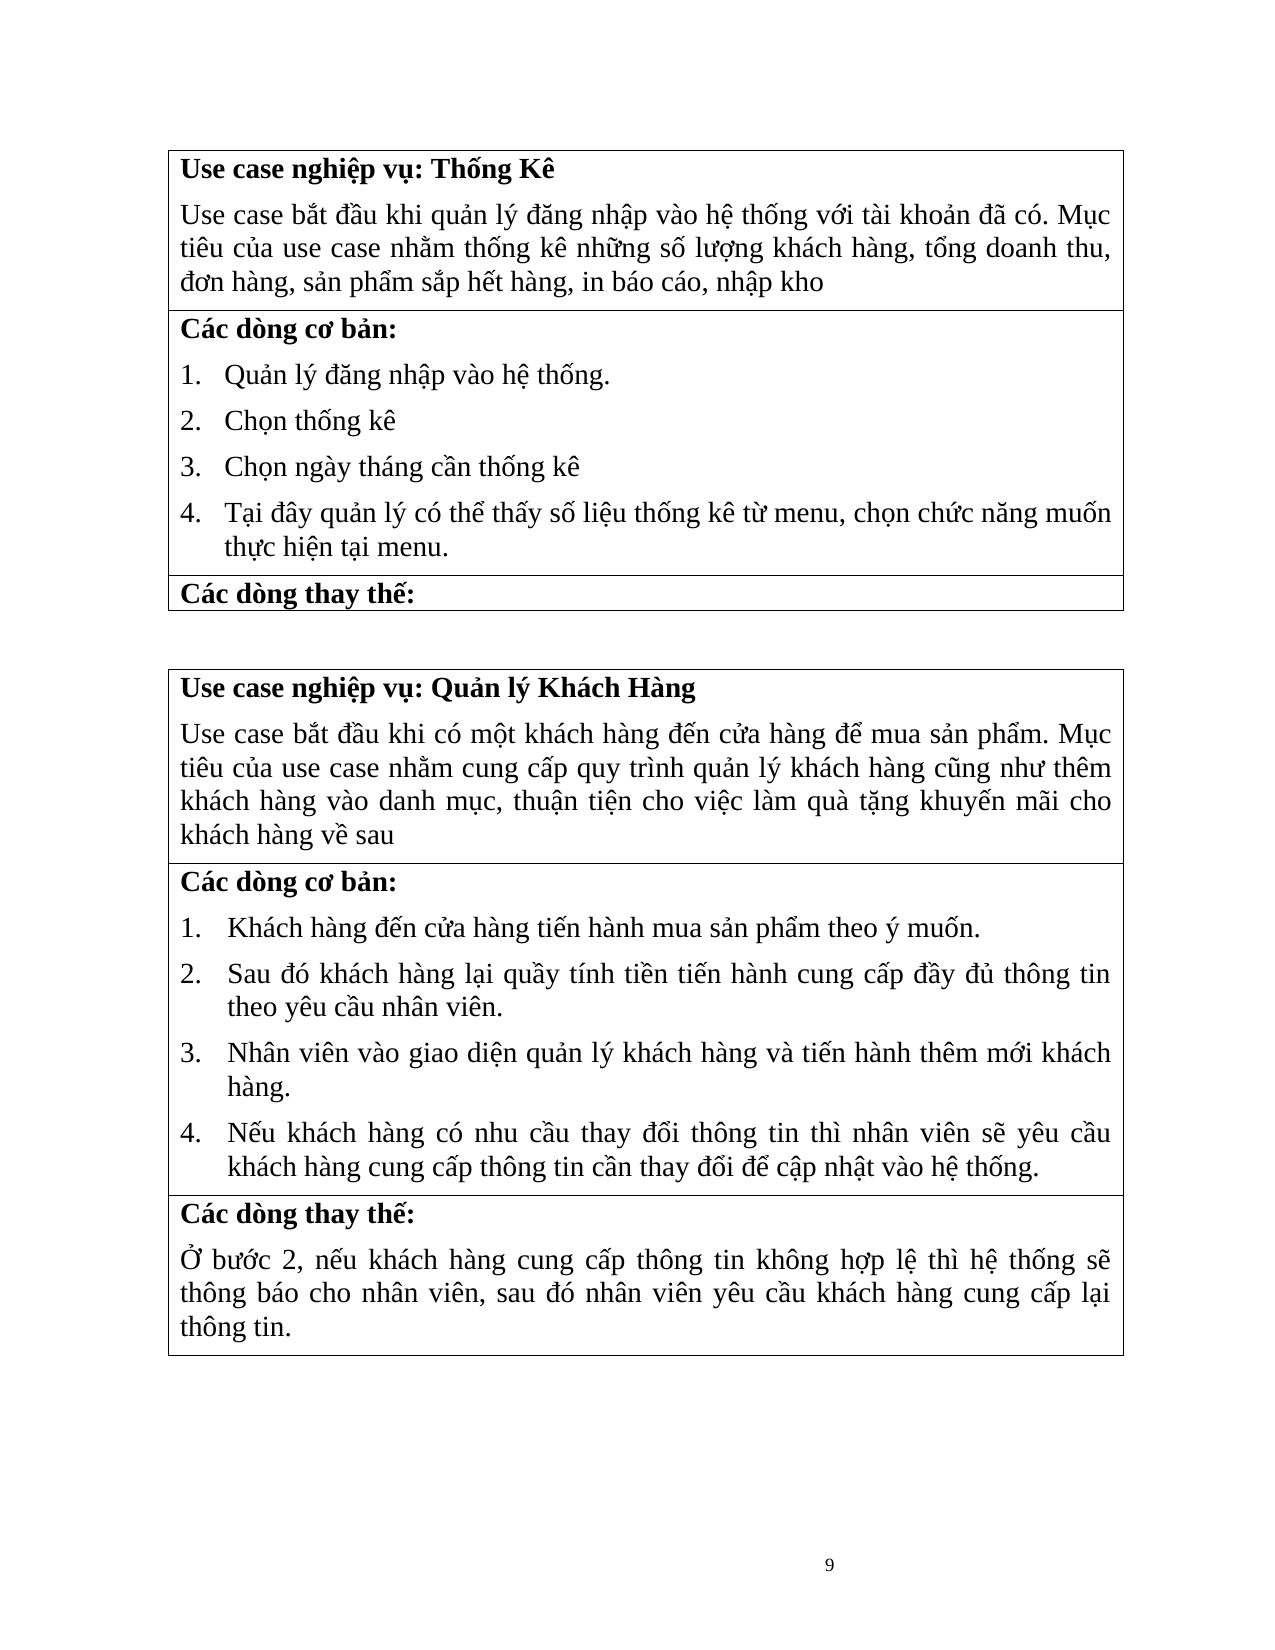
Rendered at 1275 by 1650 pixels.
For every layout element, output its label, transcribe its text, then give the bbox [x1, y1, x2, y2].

table_cell Các dòng thay thế: [169, 576, 1123, 609]
table_cell Các dòng cơ bản: Quản lý đăng nhập vào hệ thống. Chọn thống kê Chọn ngày tháng cần thống kê Tại đây quản lý có thể thấy số liệu thống kê từ menu, chọn chức năng muốn thực hiện tại menu. [169, 311, 1123, 575]
table_cell Các dòng thay thế: Ở bước 2, nếu khách hàng cung cấp thông tin không hợp lệ thì hệ thống sẽ thông báo cho nhân viên, sau đó nhân viên yêu cầu khách hàng cung cấp lại thông tin. [169, 1196, 1123, 1355]
table_header Use case nghiệp vụ: Thống Kê Use case bắt đầu khi quản lý đăng nhập vào hệ thống với tài khoản đã có. Mục tiêu của use case nhằm thống kê những số lượng khách hàng, tổng doanh thu, đơn hàng, sản phẩm sắp hết hàng, in báo cáo, nhập kho [169, 151, 1123, 310]
table_header Use case nghiệp vụ: Quản lý Khách Hàng Use case bắt đầu khi có một khách hàng đến cửa hàng để mua sản phẩm. Mục tiêu của use case nhằm cung cấp quy trình quản lý khách hàng cũng như thêm khách hàng vào danh mục, thuận tiện cho việc làm quà tặng khuyến mãi cho khách hàng về sau [169, 670, 1123, 863]
table_cell Các dòng cơ bản: Khách hàng đến cửa hàng tiến hành mua sản phẩm theo ý muốn. Sau đó khách hàng lại quầy tính tiền tiến hành cung cấp đầy đủ thông tin theo yêu cầu nhân viên. Nhân viên vào giao diện quản lý khách hàng và tiến hành thêm mới khách hàng. Nếu khách hàng có nhu cầu thay đổi thông tin thì nhân viên sẽ yêu cầu khách hàng cung cấp thông tin cần thay đổi để cập nhật vào hệ thống. [169, 864, 1123, 1195]
